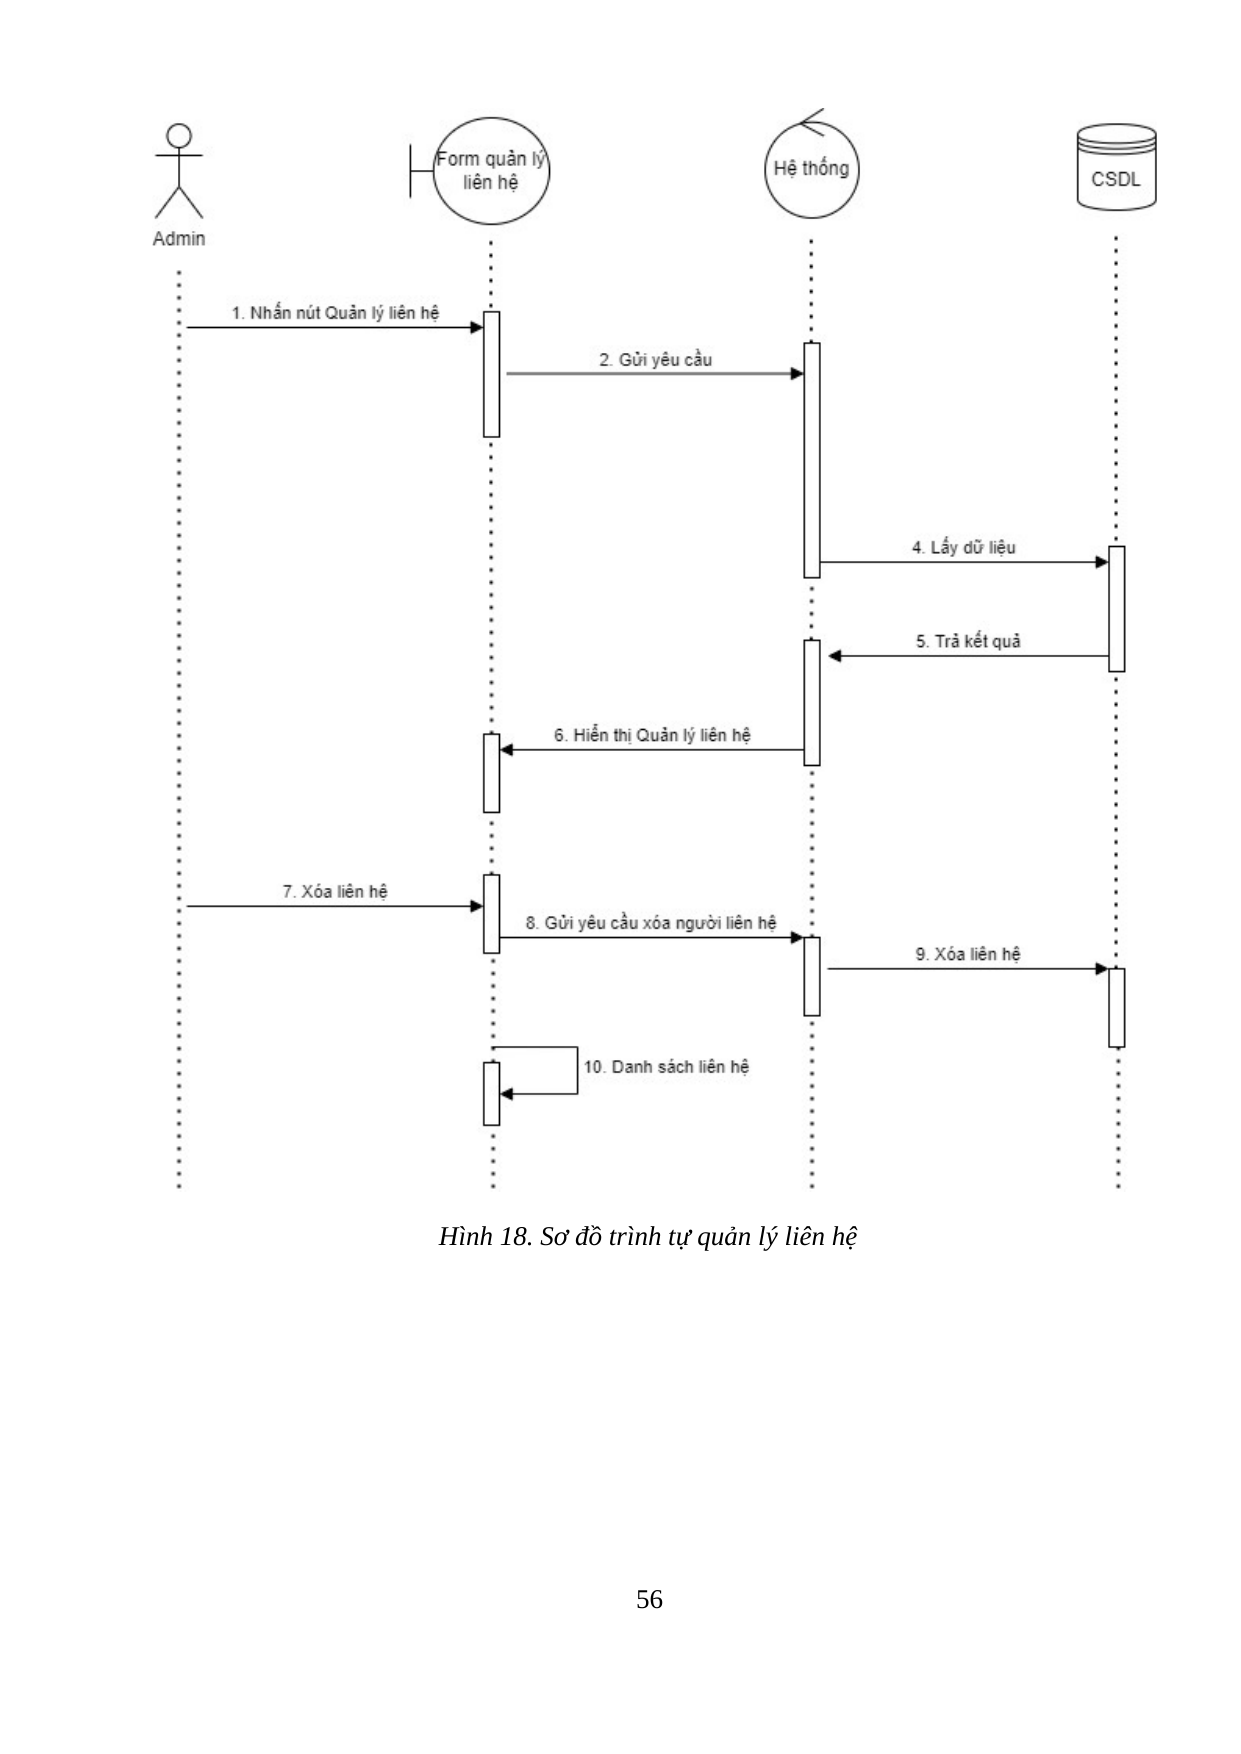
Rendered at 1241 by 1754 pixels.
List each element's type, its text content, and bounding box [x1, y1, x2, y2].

text Hình 18. Sơ đồ trình tự quản lý liên hệ [152, 1220, 1146, 1251]
picture [152, 108, 1157, 1192]
